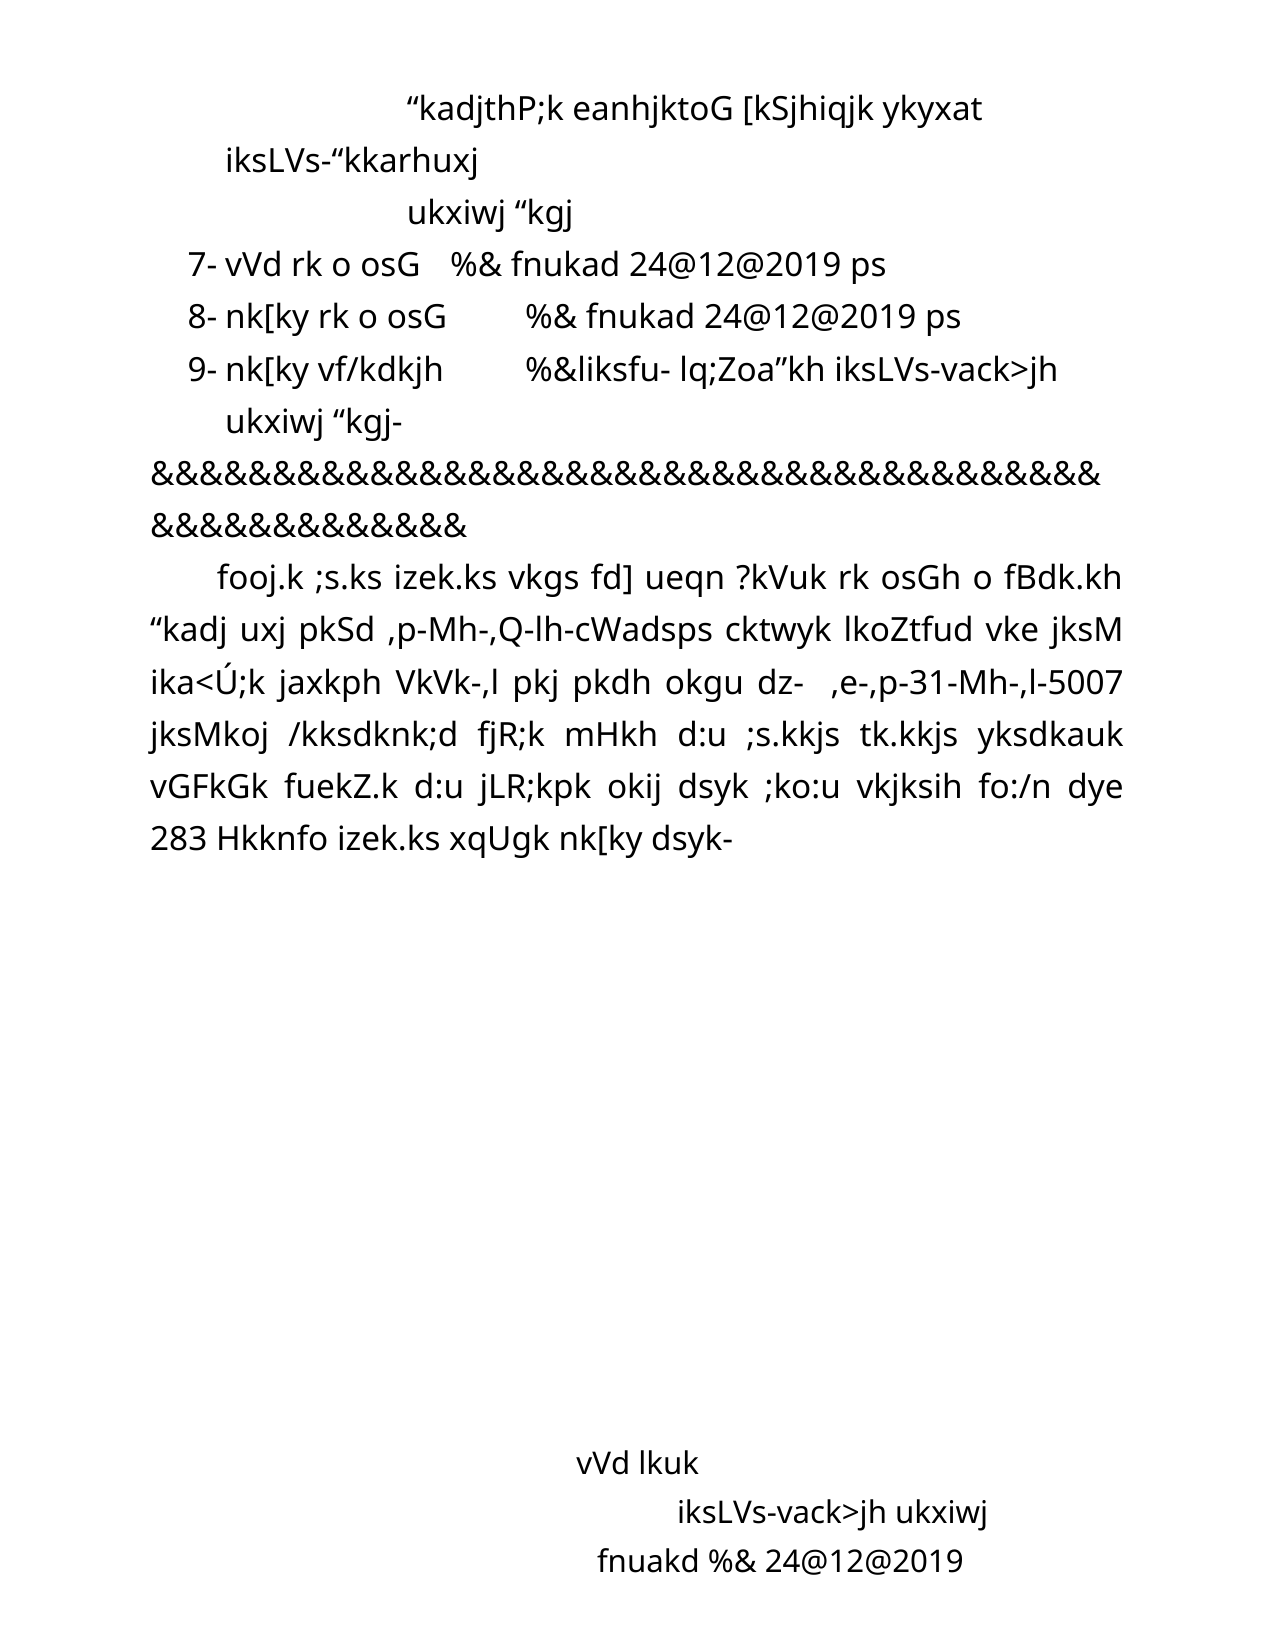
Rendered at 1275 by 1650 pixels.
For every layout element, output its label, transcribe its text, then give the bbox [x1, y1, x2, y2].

text &&&&&&&&&&&&&&&&&&&&&&&&&&&&&&&&&&&&&&&&&&&&&&&&&&&& [150, 450, 1125, 547]
list nk[ky rk o osG %& fnukad 24@12@2019 ps [187, 293, 1125, 338]
list nk[ky vf/kdkjh %&liksfu- lq;Zoa”kh iksLVs-vack>jh ukxiwj “kgj- [187, 345, 1125, 443]
text fnuakd %& 24@12@2019 [150, 1539, 1125, 1582]
text iksLVs-vack>jh ukxiwj [150, 1490, 1125, 1533]
text vVd lkuk [150, 1441, 1125, 1484]
text fooj.k ;s.ks izek.ks vkgs fd] ueqn ?kVuk rk osGh o fBdk.kh “kadj uxj pkSd ,p-Mh-,Q-lh-cWadsps cktwyk lkoZtfud vke jksM ika<Ú;k jaxkph VkVk-,l pkj pkdh okgu dz- ,e-,p-31-Mh-,l-5007 jksMkoj /kksdknk;d fjR;k mHkh d:u ;s.kkjs tk.kkjs yksdkauk vGFkGk fuekZ.k d:u jLR;kpk okij dsyk ;ko:u vkjksih fo:/n dye 283 Hkknfo izek.ks xqUgk nk[ky dsyk- [150, 554, 1125, 860]
list ukxiwj “kgj [225, 189, 1125, 234]
list “kadjthP;k eanhjktoG [kSjhiqjk ykyxat iksLVs-“kkarhuxj [225, 84, 1125, 182]
list vVd rk o osG %& fnukad 24@12@2019 ps [187, 241, 1125, 286]
